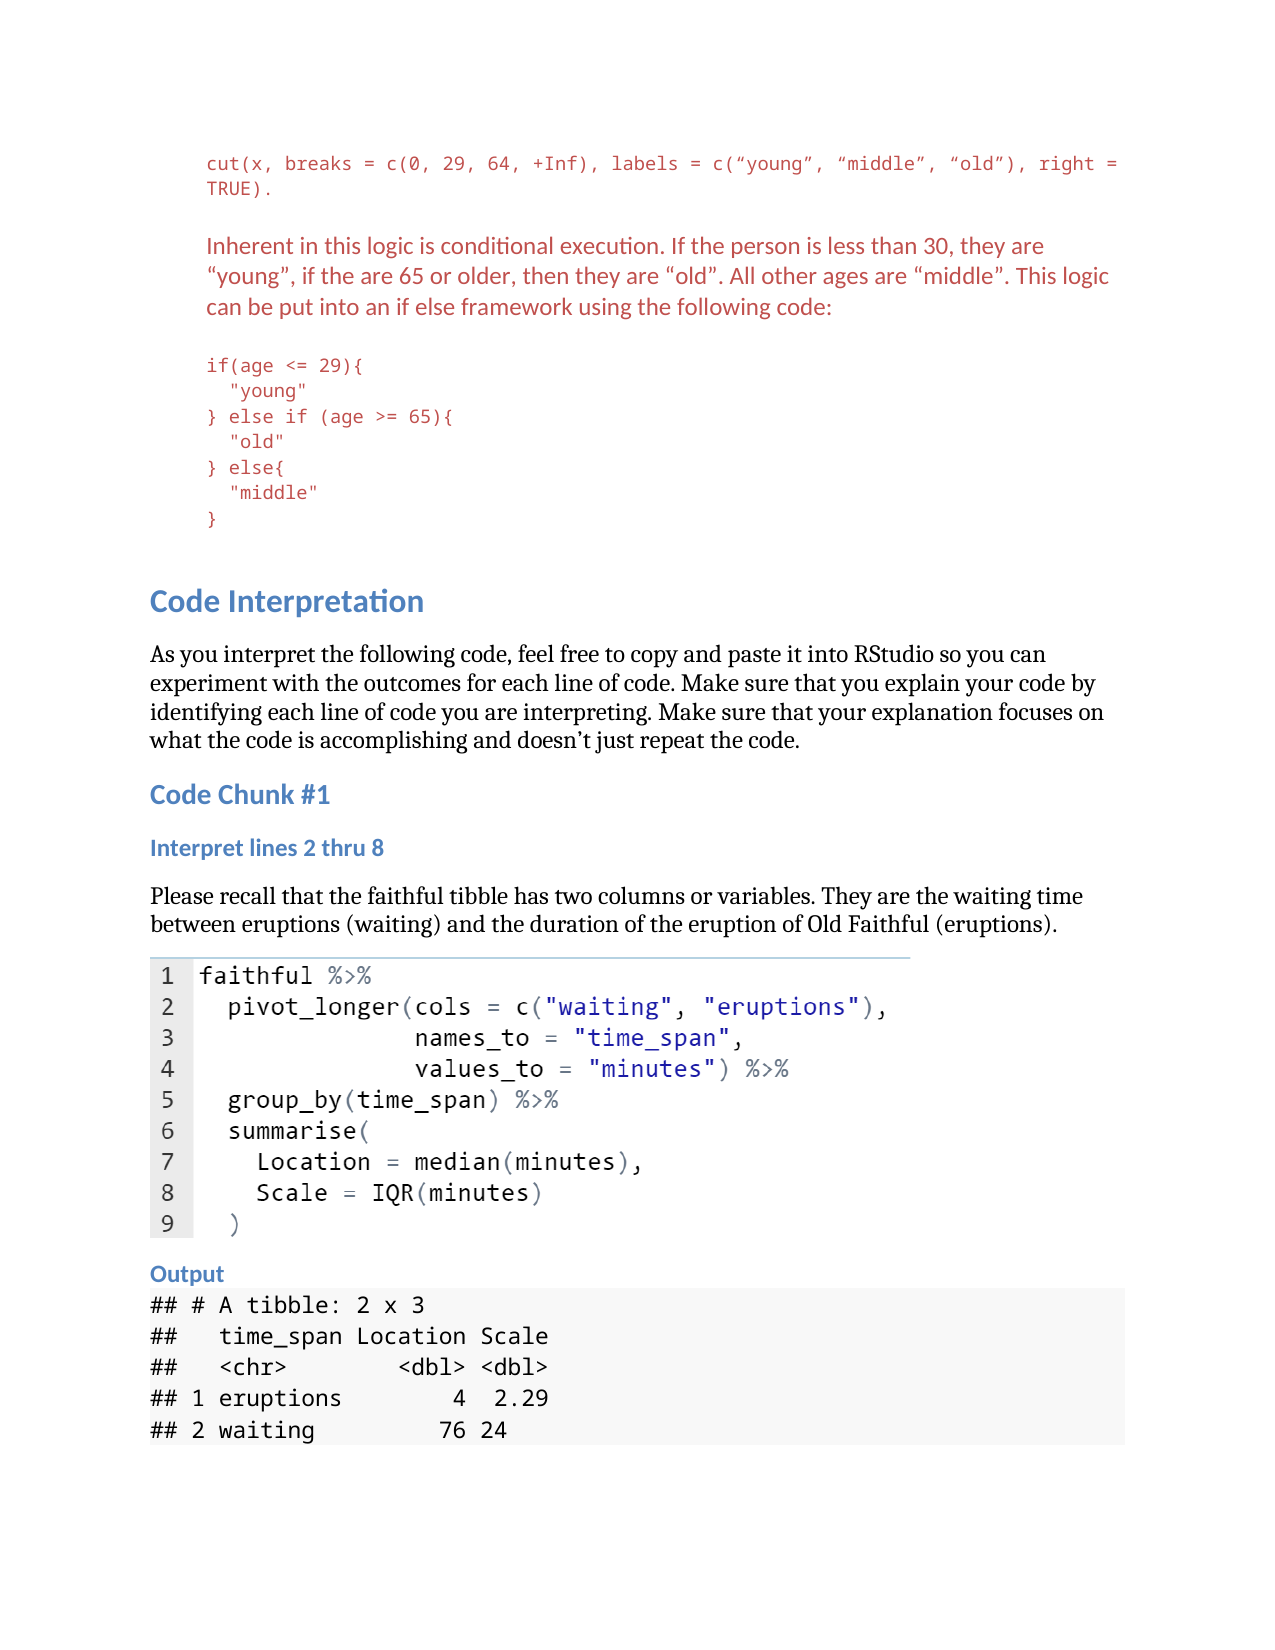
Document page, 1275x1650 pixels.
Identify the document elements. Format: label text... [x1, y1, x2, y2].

text "old" [206, 428, 1125, 454]
text } [206, 505, 1125, 531]
text As you interpret the following code, feel free to copy and paste it into RStudio so you can experiment with the outcomes for each line of code. Make sure that you explain your code by identifying each line of code you are interpreting. Make sure that your explanation focuses on what the code is accomplishing and doesn’t just repeat the code. [150, 640, 1125, 755]
text } else{ [206, 454, 1125, 479]
text Please recall that the faithful tibble has two columns or variables. They are the waiting time between eruptions (waiting) and the duration of the eruption of Old Faithful (eruptions). [150, 882, 1125, 939]
text } else if (age >= 65){ [206, 403, 1125, 428]
subtitle Code Chunk #1 [150, 776, 1125, 811]
text if(age <= 29){ [206, 352, 1125, 377]
text "young" [206, 377, 1125, 403]
text cut(x, breaks = c(0, 29, 64, +Inf), labels = c(“young”, “middle”, “old”), right = TRUE). [206, 150, 1125, 230]
text "middle" [206, 479, 1125, 505]
text Inherent in this logic is conditional execution. If the person is less than 30, they are “young”, if the are 65 or older, then they are “old”. All other ages are “middle”. This logic can be put into an if else framework using the following code: [206, 230, 1125, 321]
picture [150, 957, 911, 1238]
subtitle Output [150, 1258, 1125, 1288]
subtitle Code Interpretation [150, 581, 1125, 621]
text ## # A tibble: 2 x 3 ## time_span Location Scale ## <chr> <dbl> <dbl> ## 1 eruptions 4 2.29 ## 2 waiting 76 24 [150, 1288, 1125, 1445]
subtitle Interpret lines 2 thru 8 [150, 832, 1125, 863]
